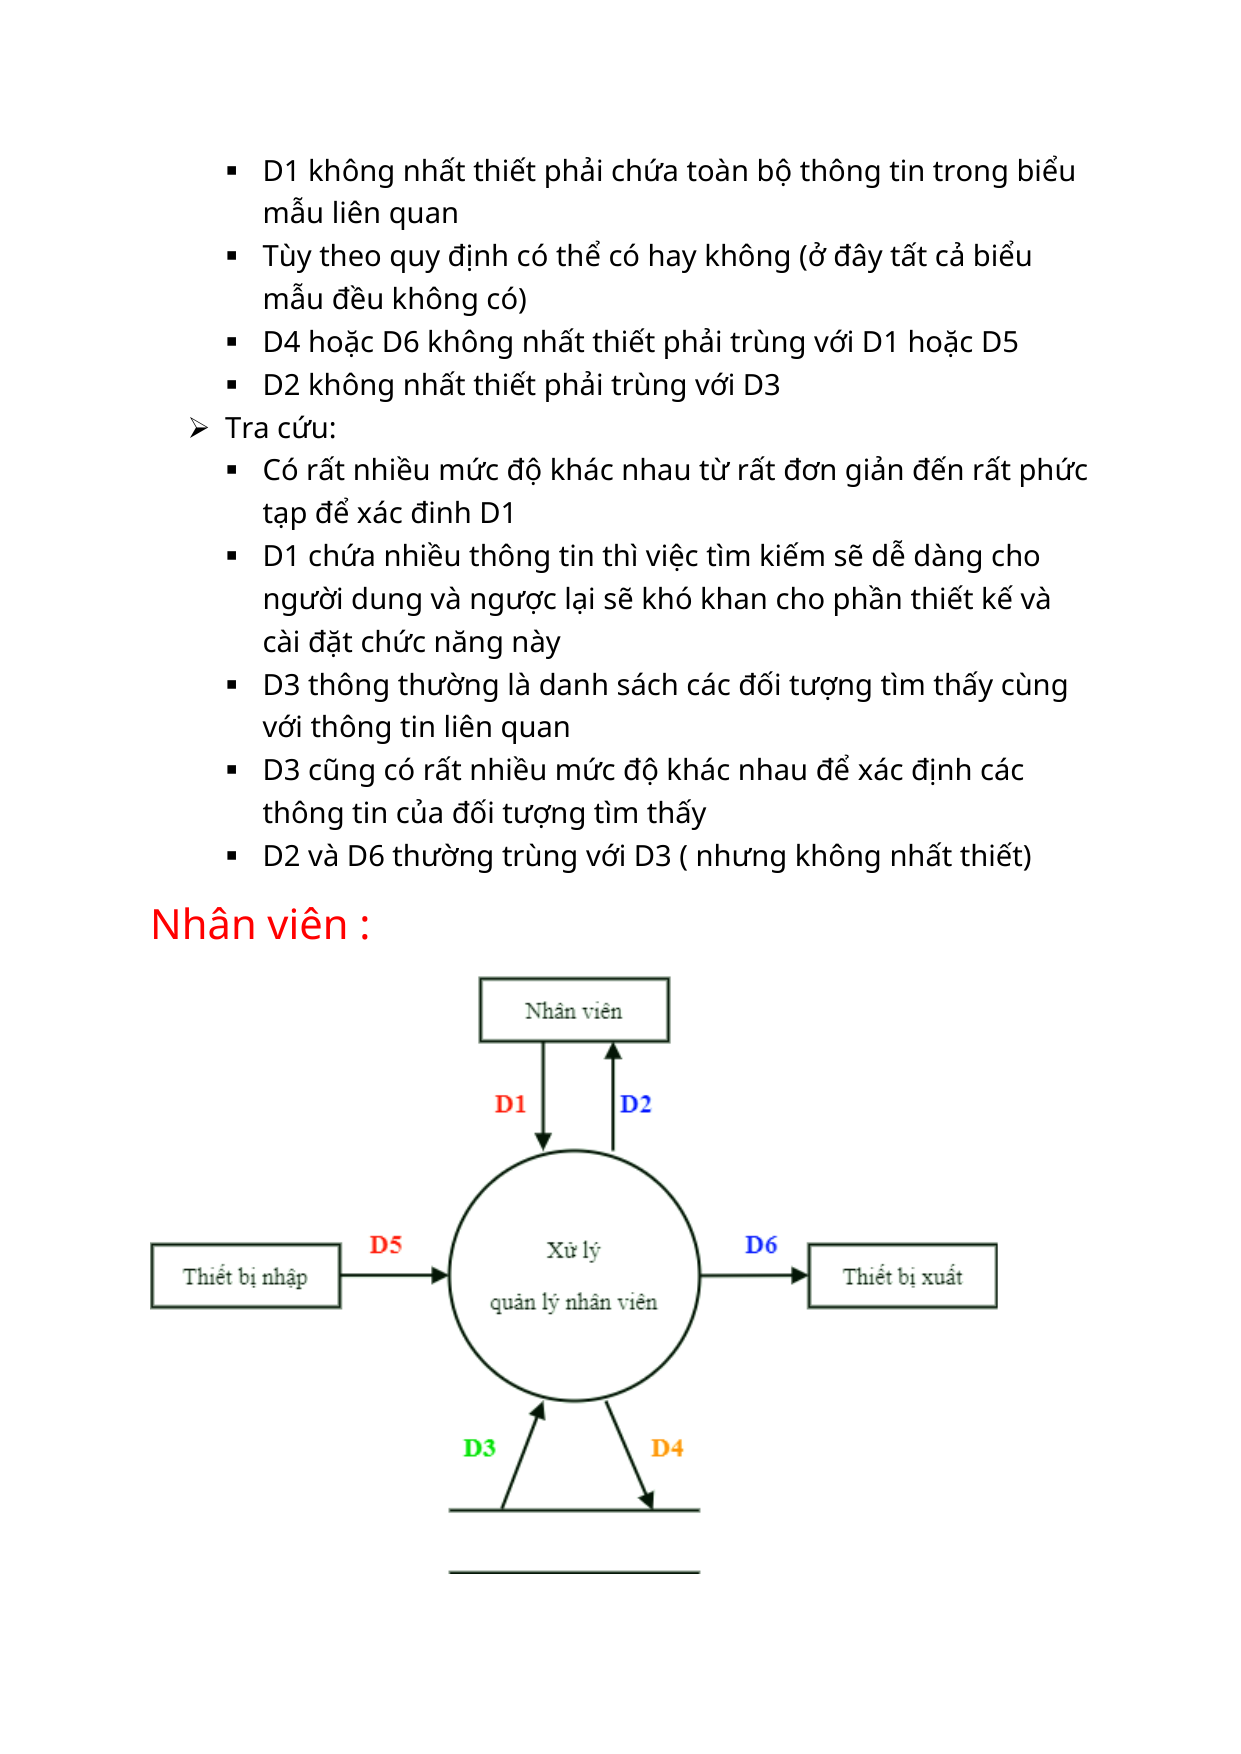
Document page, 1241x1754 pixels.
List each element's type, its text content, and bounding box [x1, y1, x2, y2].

list Tùy theo quy định có thể có hay không (ở đây tất cả biểu mẫu đều không có) [225, 236, 1090, 318]
list D3 thông thường là danh sách các đối tượng tìm thấy cùng với thông tin liên quan [225, 664, 1090, 746]
list D1 chứa nhiều thông tin thì việc tìm kiếm sẽ dễ dàng cho người dung và ngược lại sẽ khó khan cho phần thiết kế và cài đặt chức năng này [225, 535, 1090, 661]
list D2 và D6 thường trùng với D3 ( nhưng không nhất thiết) [225, 835, 1090, 875]
list Có rất nhiều mức độ khác nhau từ rất đơn giản đến rất phức tạp để xác đinh D1 [225, 450, 1090, 532]
list D4 hoặc D6 không nhất thiết phải trùng với D1 hoặc D5 [225, 321, 1090, 361]
text Nhân viên : [150, 894, 1090, 951]
list Tra cứu: [187, 407, 1090, 447]
list D3 cũng có rất nhiều mức độ khác nhau để xác định các thông tin của đối tượng tìm thấy [225, 749, 1090, 832]
list D1 không nhất thiết phải chứa toàn bộ thông tin trong biểu mẫu liên quan [225, 150, 1090, 232]
picture [150, 972, 998, 1574]
list D2 không nhất thiết phải trùng với D3 [225, 364, 1090, 404]
